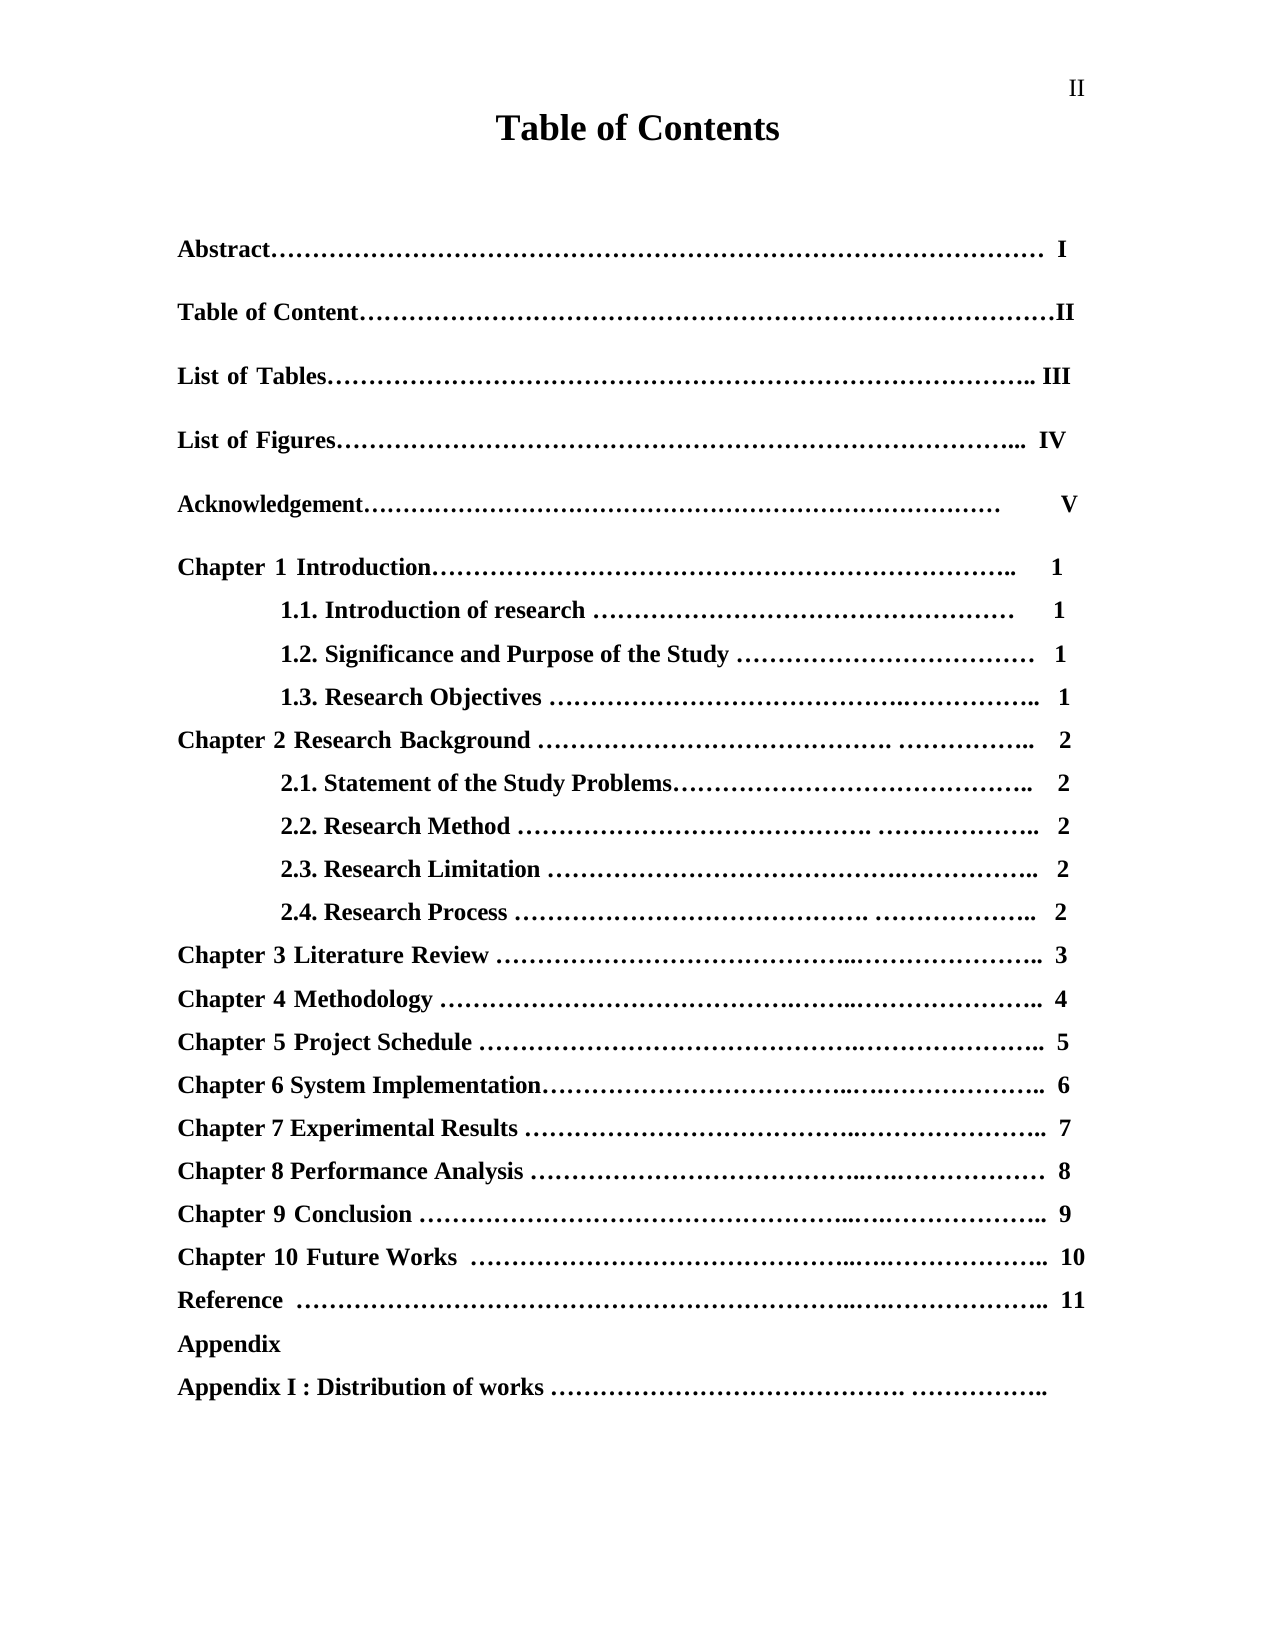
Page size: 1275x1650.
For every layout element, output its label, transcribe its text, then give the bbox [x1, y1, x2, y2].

text Table of Contents [177, 106, 1098, 149]
